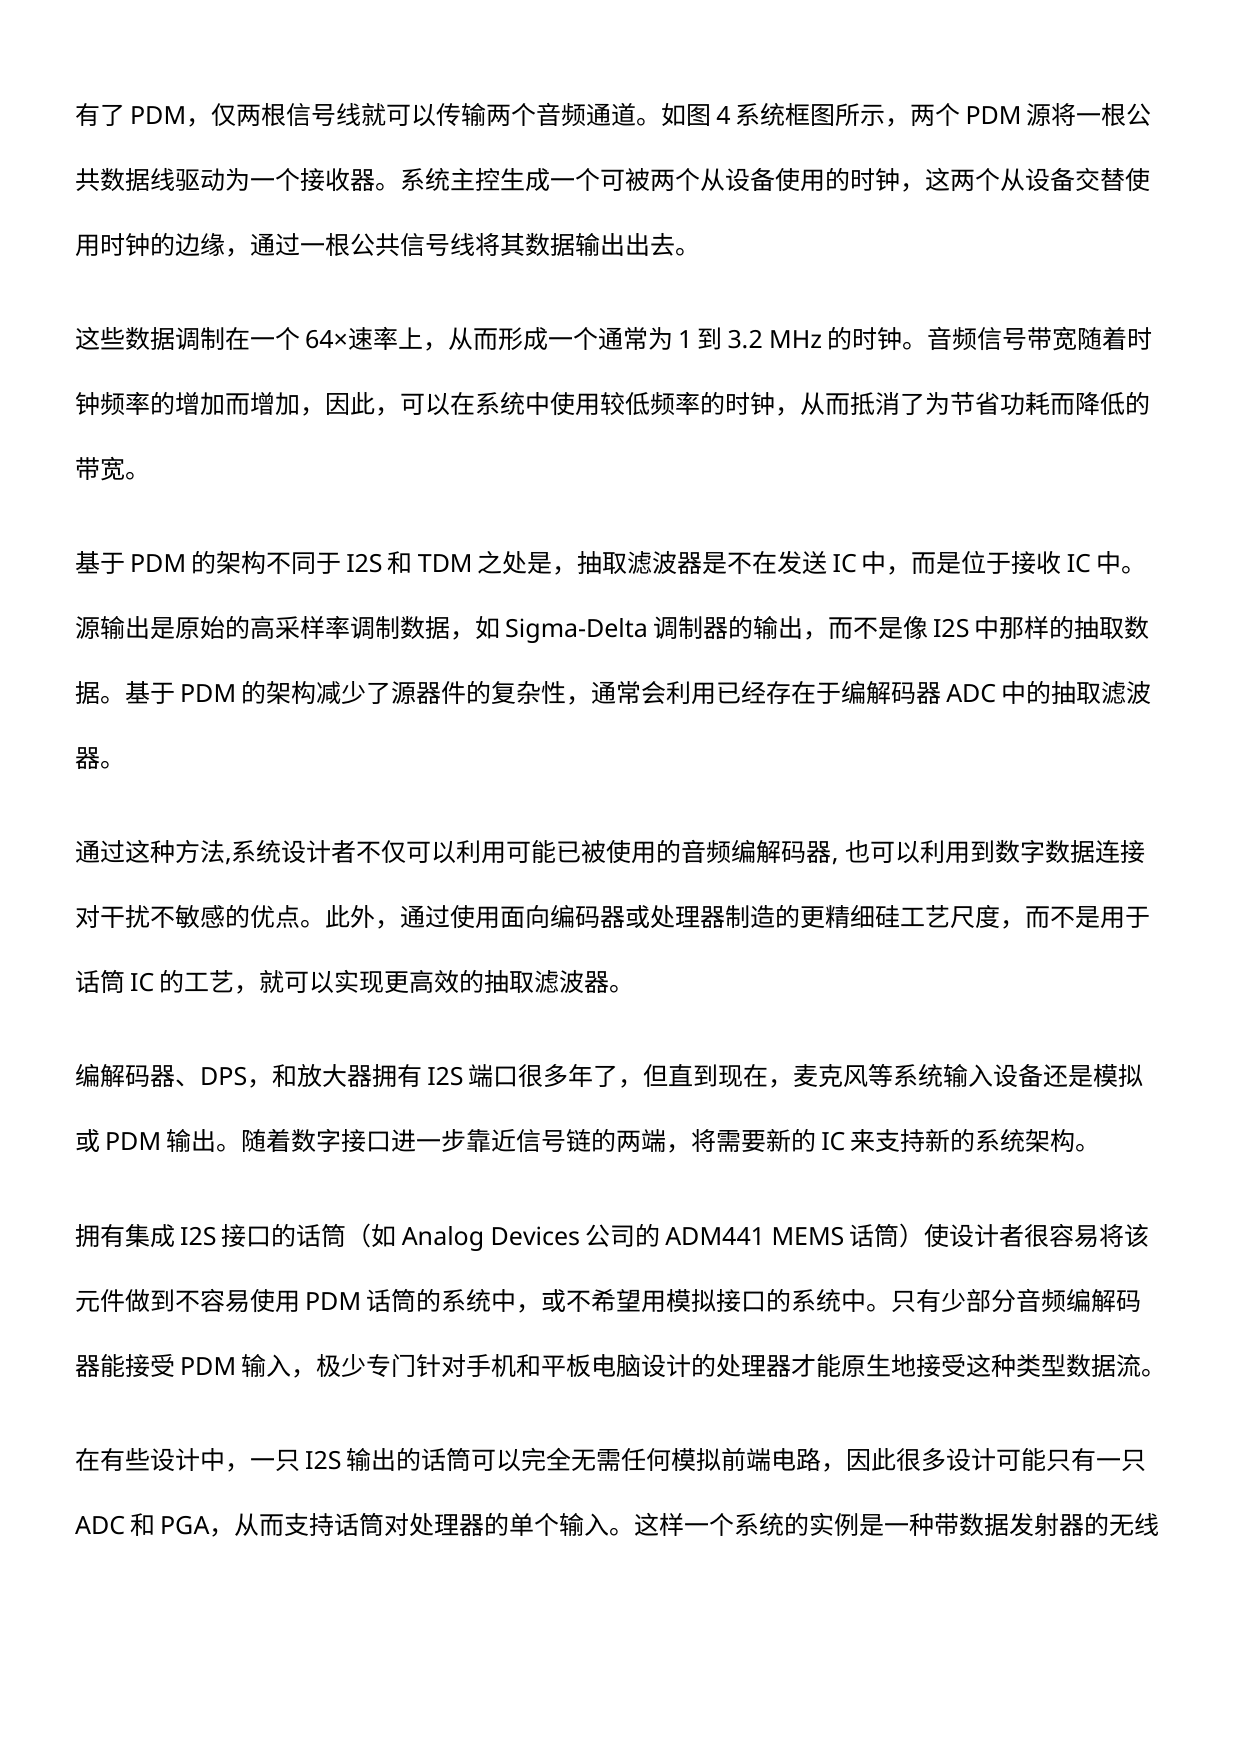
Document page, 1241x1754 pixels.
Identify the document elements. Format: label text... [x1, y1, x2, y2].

text 基于PDM的架构不同于I2S和TDM之处是，抽取滤波器是不在发送IC中，而是位于接收IC中。源输出是原始的高采样率调制数据，如Sigma-Delta调制器的输出，而不是像I2S中那样的抽取数据。基于PDM的架构减少了源器件的复杂性，通常会利用已经存在于编解码器ADC中的抽取滤波器。 [75, 529, 1165, 789]
text 有了PDM，仅两根信号线就可以传输两个音频通道。如图4系统框图所示，两个PDM源将一根公共数据线驱动为一个接收器。系统主控生成一个可被两个从设备使用的时钟，这两个从设备交替使用时钟的边缘，通过一根公共信号线将其数据输出出去。 [75, 81, 1165, 276]
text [75, 1426, 1165, 1556]
text 编解码器、DPS，和放大器拥有I2S端口很多年了，但直到现在，麦克风等系统输入设备还是模拟或PDM输出。随着数字接口进一步靠近信号链的两端，将需要新的IC来支持新的系统架构。 [75, 1042, 1165, 1172]
text 拥有集成I2S接口的话筒（如Analog Devices公司的ADM441 MEMS话筒）使设计者很容易将该元件做到不容易使用PDM话筒的系统中，或不希望用模拟接口的系统中。只有少部分音频编解码器能接受PDM输入，极少专门针对手机和平板电脑设计的处理器才能原生地接受这种类型数据流。 [75, 1202, 1165, 1397]
text 通过这种方法,系统设计者不仅可以利用可能已被使用的音频编解码器, 也可以利用到数字数据连接对干扰不敏感的优点。此外，通过使用面向编码器或处理器制造的更精细硅工艺尺度，而不是用于话筒IC的工艺，就可以实现更高效的抽取滤波器。 [75, 818, 1165, 1013]
text 这些数据调制在一个64×速率上，从而形成一个通常为1到3.2 MHz的时钟。音频信号带宽随着时钟频率的增加而增加，因此，可以在系统中使用较低频率的时钟，从而抵消了为节省功耗而降低的带宽。 [75, 305, 1165, 500]
